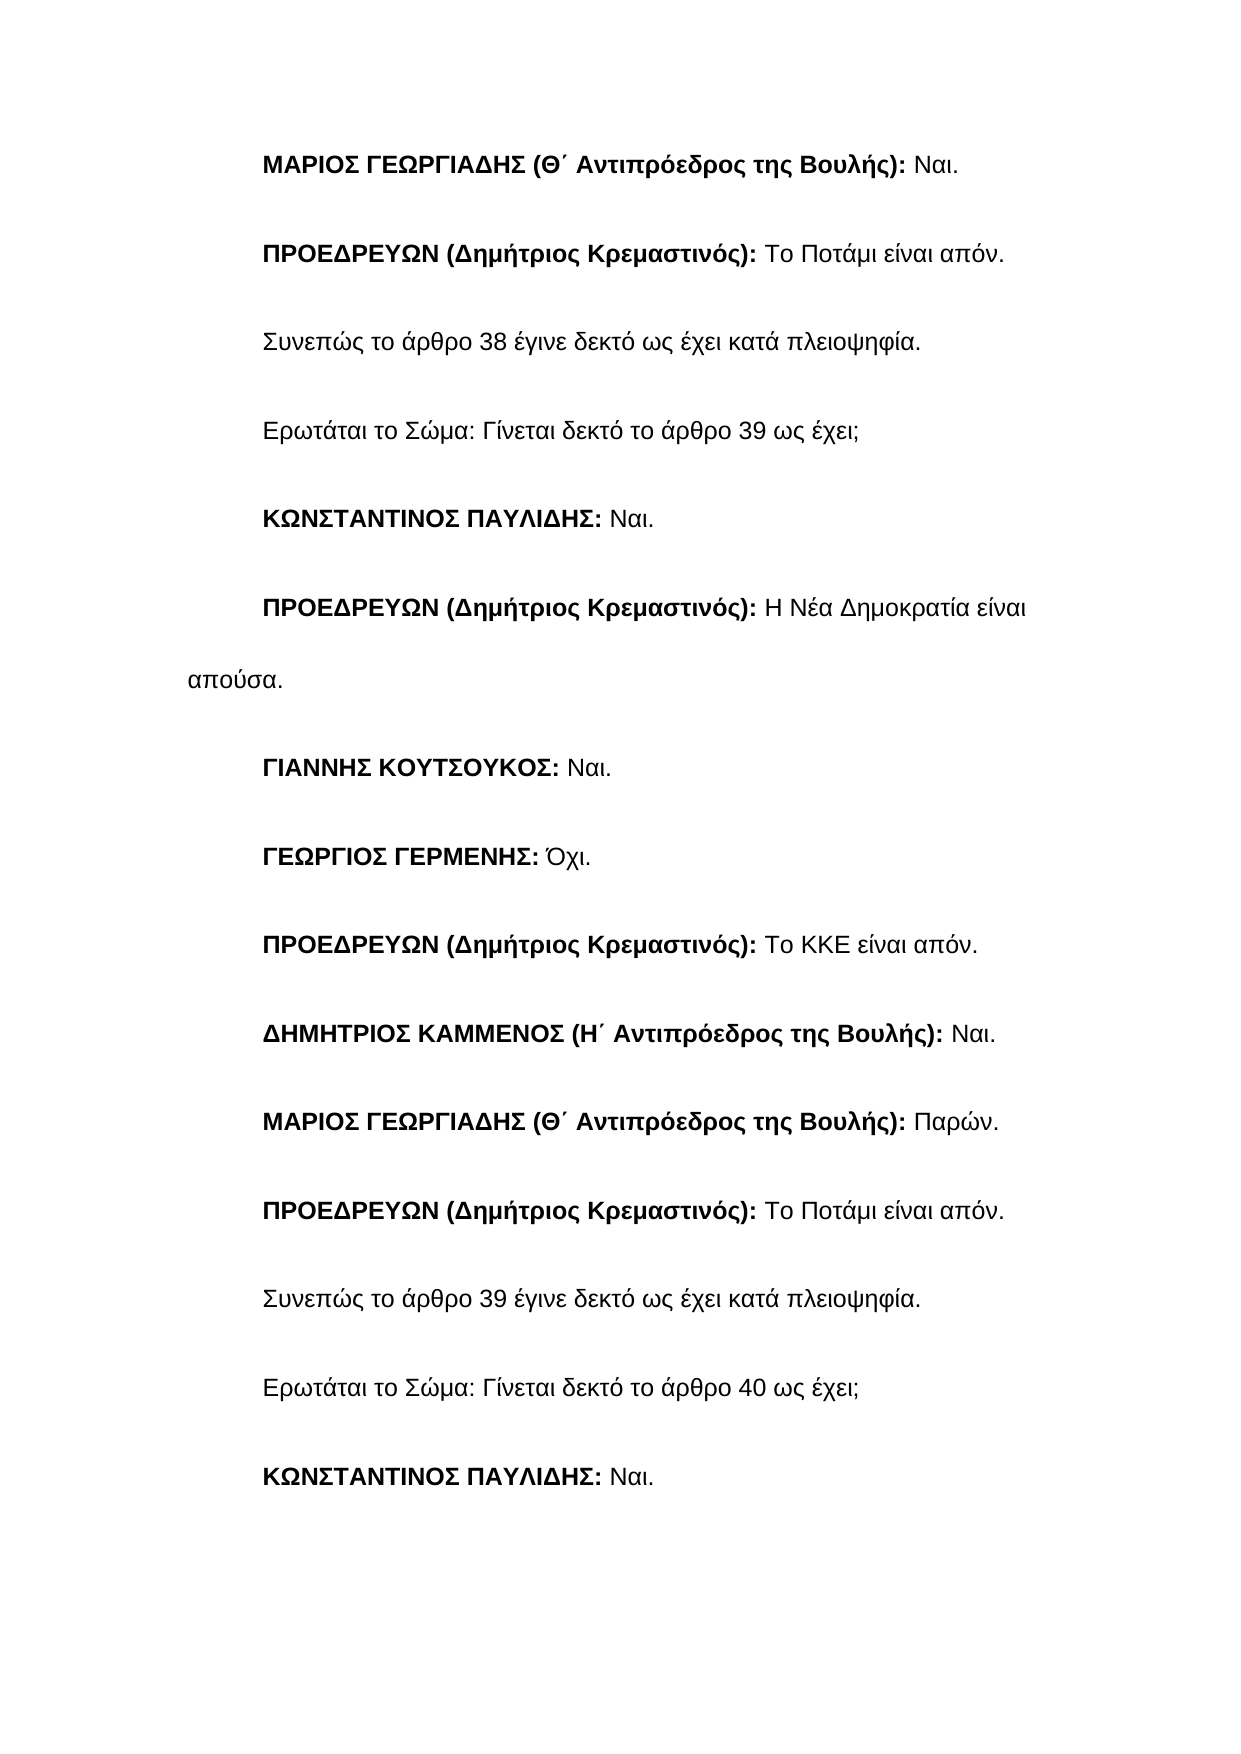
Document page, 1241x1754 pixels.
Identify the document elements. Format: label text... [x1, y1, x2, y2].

text ΓΕΩΡΓΙΟΣ ΓΕΡΜΕΝΗΣ: Όχι. [187, 842, 1053, 870]
text ΚΩΝΣΤΑΝΤΙΝΟΣ ΠΑΥΛΙΔΗΣ: Ναι. [187, 504, 1053, 533]
text ΜΑΡΙΟΣ ΓΕΩΡΓΙΑΔΗΣ (Θ΄ Αντιπρόεδρος της Βουλής): Παρών. [187, 1107, 1053, 1136]
text Συνεπώς το άρθρο 39 έγινε δεκτό ως έχει κατά πλειοψηφία. [187, 1284, 1053, 1313]
text Ερωτάται το Σώμα: Γίνεται δεκτό το άρθρο 39 ως έχει; [187, 416, 1053, 444]
text ΔΗΜΗΤΡΙΟΣ ΚΑΜΜΕΝΟΣ (Η΄ Αντιπρόεδρος της Βουλής): Ναι. [187, 1019, 1053, 1047]
text ΠΡΟΕΔΡΕΥΩΝ (Δημήτριος Κρεμαστινός): Η Νέα Δημοκρατία είναι απούσα. [187, 593, 1053, 693]
text ΚΩΝΣΤΑΝΤΙΝΟΣ ΠΑΥΛΙΔΗΣ: Ναι. [187, 1461, 1053, 1490]
text Ερωτάται το Σώμα: Γίνεται δεκτό το άρθρο 40 ως έχει; [187, 1373, 1053, 1402]
text ΠΡΟΕΔΡΕΥΩΝ (Δημήτριος Κρεμαστινός): Το ΚΚΕ είναι απόν. [187, 930, 1053, 959]
text ΠΡΟΕΔΡΕΥΩΝ (Δημήτριος Κρεμαστινός): Το Ποτάμι είναι απόν. [187, 238, 1053, 267]
text ΠΡΟΕΔΡΕΥΩΝ (Δημήτριος Κρεμαστινός): Το Ποτάμι είναι απόν. [187, 1196, 1053, 1224]
text ΜΑΡΙΟΣ ΓΕΩΡΓΙΑΔΗΣ (Θ΄ Αντιπρόεδρος της Βουλής): Ναι. [187, 150, 1053, 179]
text Συνεπώς το άρθρο 38 έγινε δεκτό ως έχει κατά πλειοψηφία. [187, 327, 1053, 356]
text ΓΙΑΝΝΗΣ ΚΟΥΤΣΟΥΚΟΣ: Ναι. [187, 753, 1053, 782]
